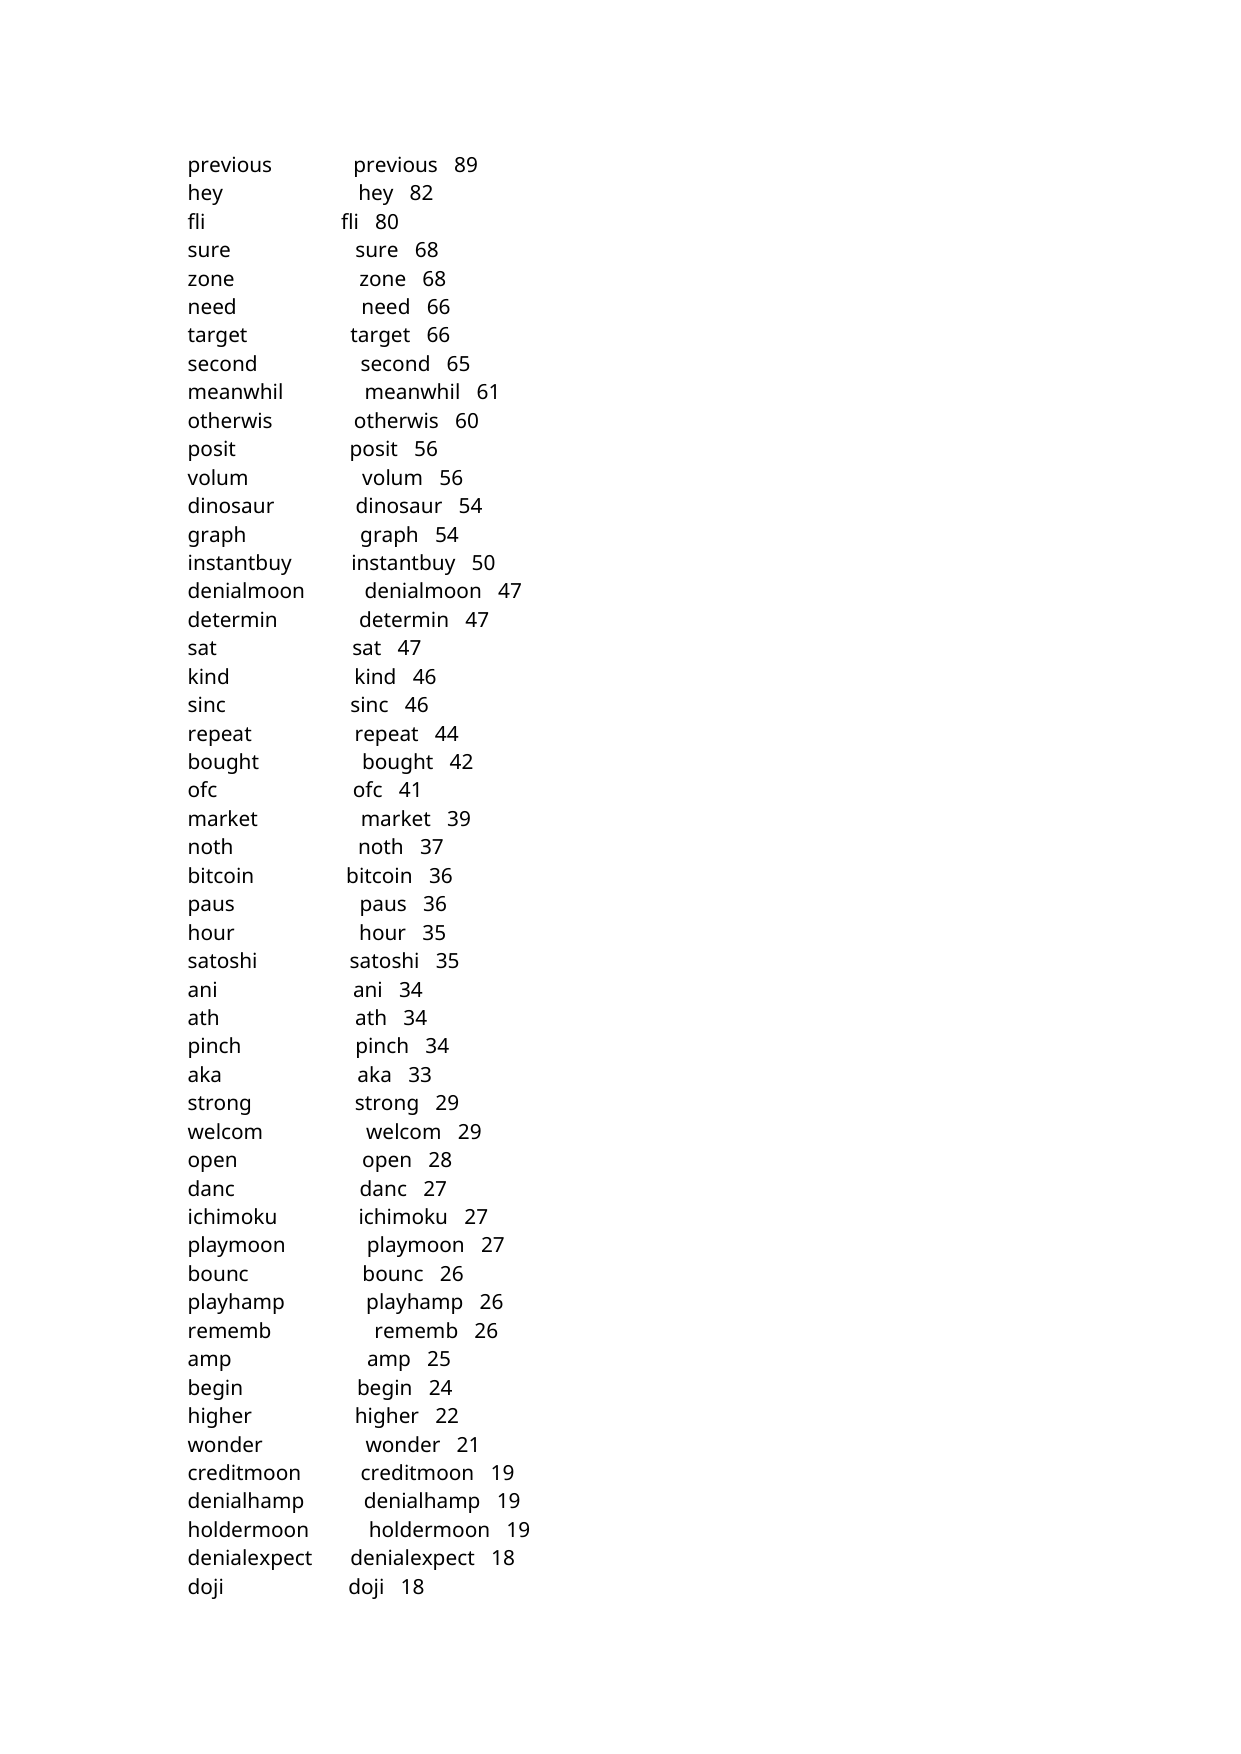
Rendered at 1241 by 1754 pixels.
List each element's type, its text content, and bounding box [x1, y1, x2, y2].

text noth noth 37 [187, 832, 1053, 861]
text satoshi satoshi 35 [187, 946, 1053, 975]
text posit posit 56 [187, 434, 1053, 463]
text rememb rememb 26 [187, 1316, 1053, 1344]
text market market 39 [187, 804, 1053, 832]
text determin determin 47 [187, 605, 1053, 633]
text pinch pinch 34 [187, 1032, 1053, 1060]
text need need 66 [187, 292, 1053, 321]
text otherwis otherwis 60 [187, 406, 1053, 434]
text danc danc 27 [187, 1174, 1053, 1202]
text denialhamp denialhamp 19 [187, 1487, 1053, 1515]
text denialmoon denialmoon 47 [187, 577, 1053, 605]
text ani ani 34 [187, 975, 1053, 1003]
text dinosaur dinosaur 54 [187, 491, 1053, 520]
text open open 28 [187, 1145, 1053, 1174]
text graph graph 54 [187, 520, 1053, 548]
text aka aka 33 [187, 1060, 1053, 1088]
text hey hey 82 [187, 178, 1053, 207]
text zone zone 68 [187, 264, 1053, 292]
text welcom welcom 29 [187, 1117, 1053, 1145]
text repeat repeat 44 [187, 719, 1053, 747]
text previous previous 89 [187, 150, 1053, 178]
text bitcoin bitcoin 36 [187, 861, 1053, 889]
text volum volum 56 [187, 463, 1053, 491]
text instantbuy instantbuy 50 [187, 548, 1053, 577]
text second second 65 [187, 349, 1053, 377]
text meanwhil meanwhil 61 [187, 377, 1053, 406]
text paus paus 36 [187, 889, 1053, 918]
text wonder wonder 21 [187, 1430, 1053, 1458]
text doji doji 18 [187, 1572, 1053, 1600]
text sure sure 68 [187, 235, 1053, 264]
text amp amp 25 [187, 1344, 1053, 1373]
text creditmoon creditmoon 19 [187, 1458, 1053, 1487]
text ichimoku ichimoku 27 [187, 1202, 1053, 1231]
text denialexpect denialexpect 18 [187, 1543, 1053, 1572]
text fli fli 80 [187, 207, 1053, 235]
text kind kind 46 [187, 662, 1053, 690]
text ofc ofc 41 [187, 776, 1053, 804]
text strong strong 29 [187, 1088, 1053, 1117]
text holdermoon holdermoon 19 [187, 1515, 1053, 1543]
text target target 66 [187, 321, 1053, 349]
text playmoon playmoon 27 [187, 1231, 1053, 1259]
text sat sat 47 [187, 633, 1053, 662]
text bought bought 42 [187, 747, 1053, 776]
text sinc sinc 46 [187, 690, 1053, 719]
text ath ath 34 [187, 1003, 1053, 1032]
text begin begin 24 [187, 1373, 1053, 1401]
text higher higher 22 [187, 1401, 1053, 1430]
text hour hour 35 [187, 918, 1053, 946]
text bounc bounc 26 [187, 1259, 1053, 1287]
text playhamp playhamp 26 [187, 1287, 1053, 1316]
